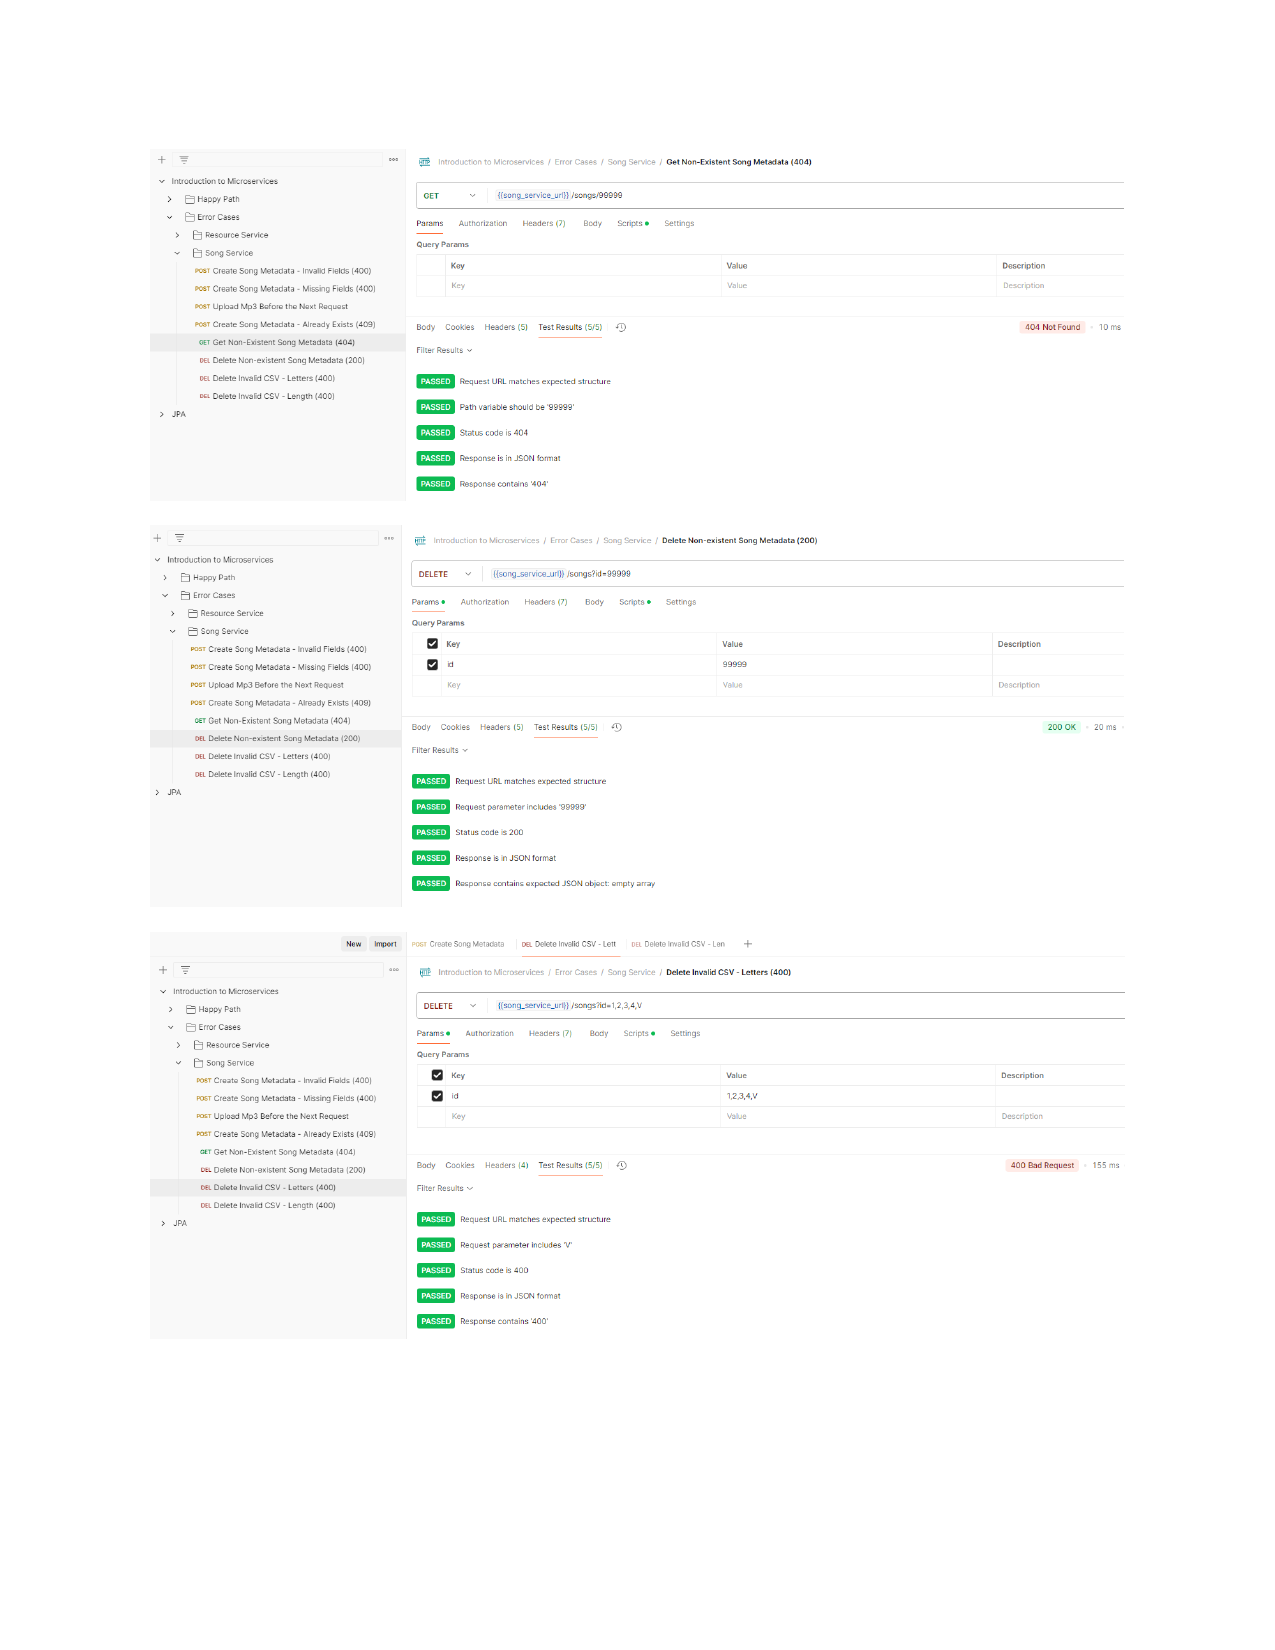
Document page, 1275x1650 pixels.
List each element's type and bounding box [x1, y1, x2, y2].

picture [150, 525, 1124, 907]
picture [150, 149, 1124, 501]
picture [150, 932, 1125, 1339]
